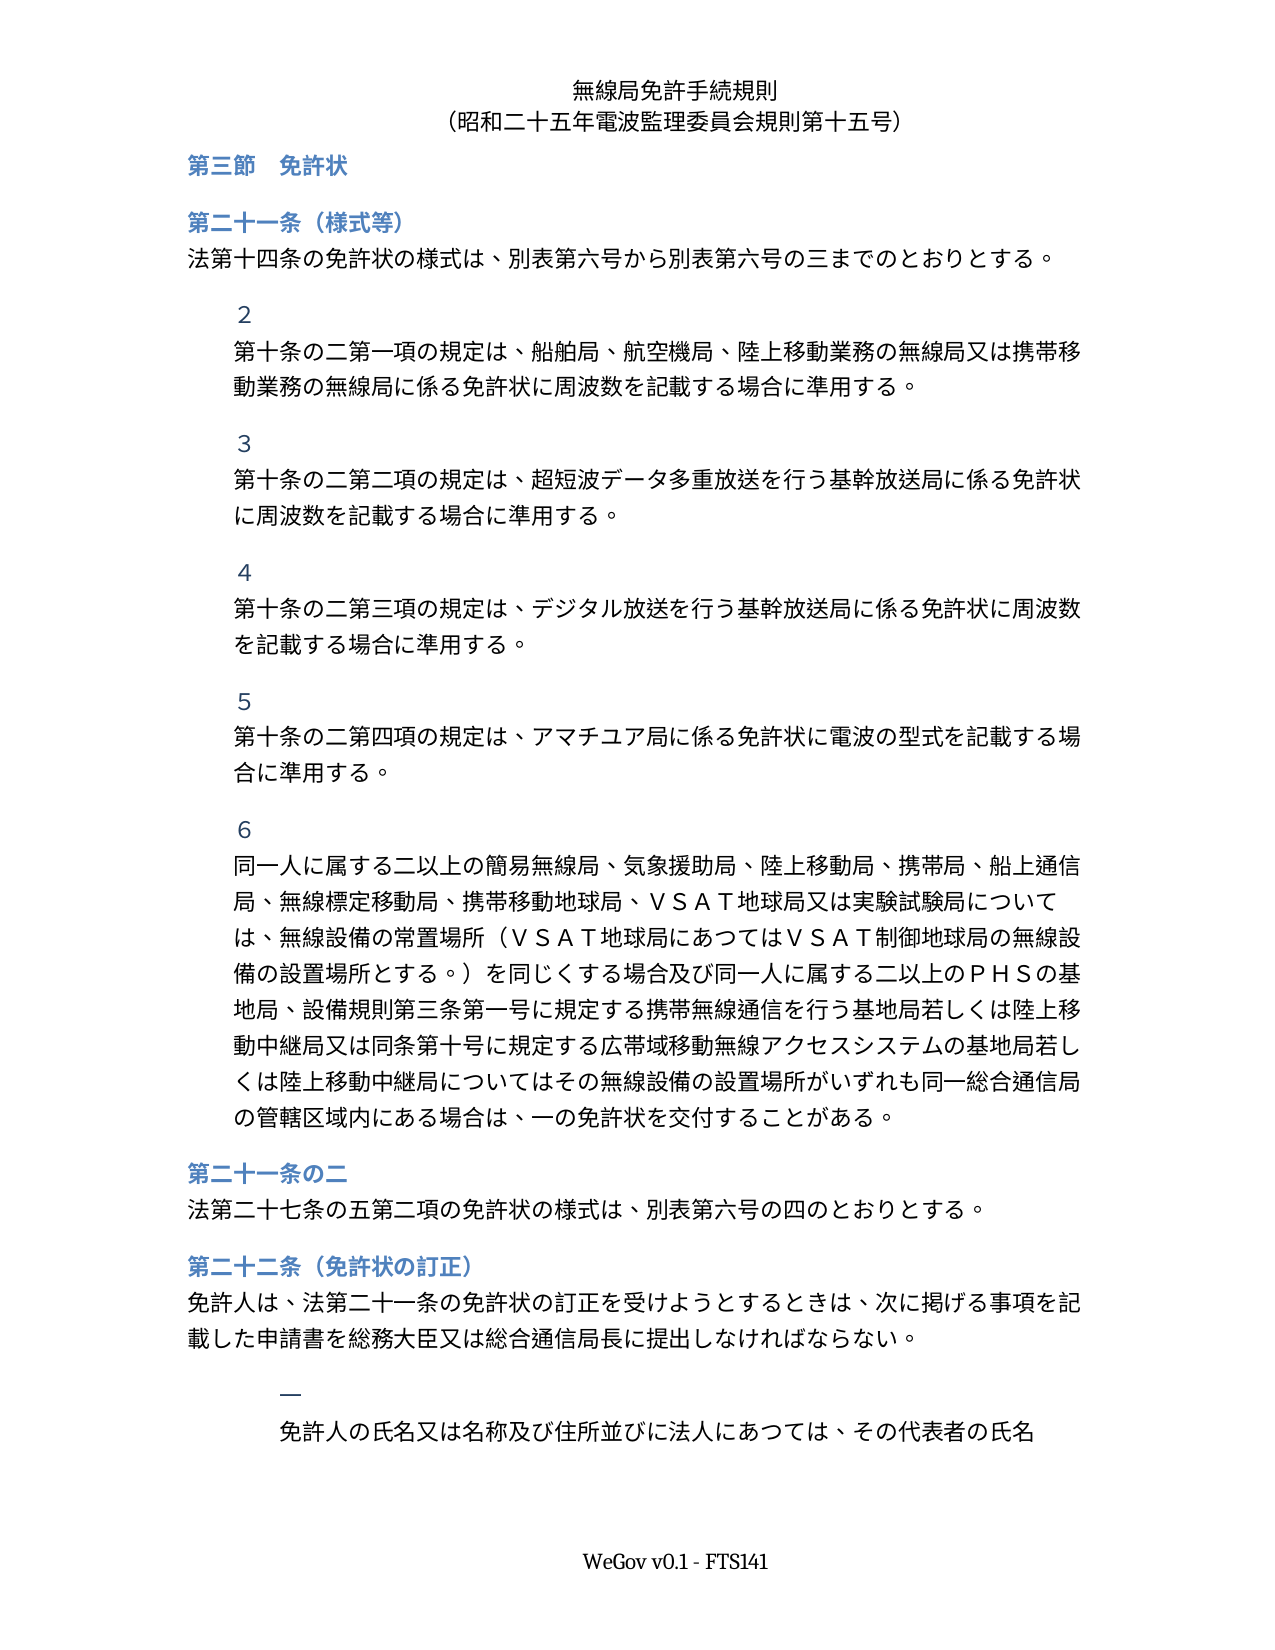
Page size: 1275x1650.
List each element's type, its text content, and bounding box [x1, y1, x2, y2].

text 第十条の二第二項の規定は、超短波データ多重放送を行う基幹放送局に係る免許状に周波数を記載する場合に準用する。 [233, 464, 1087, 531]
subtitle 第三節 免許状 [187, 150, 1087, 181]
subtitle 第二十一条（様式等） [187, 207, 1087, 238]
subtitle ３ [233, 428, 1087, 459]
text 法第二十七条の五第二項の免許状の様式は、別表第六号の四のとおりとする。 [187, 1194, 1087, 1226]
subtitle 一 [279, 1380, 1087, 1411]
subtitle ５ [233, 685, 1087, 717]
text 第十条の二第一項の規定は、船舶局、航空機局、陸上移動業務の無線局又は携帯移動業務の無線局に係る免許状に周波数を記載する場合に準用する。 [233, 335, 1087, 403]
subtitle ６ [233, 814, 1087, 845]
text 免許人は、法第二十一条の免許状の訂正を受けようとするときは、次に掲げる事項を記載した申請書を総務大臣又は総合通信局長に提出しなければならない。 [187, 1287, 1087, 1354]
subtitle ２ [233, 299, 1087, 331]
subtitle 第二十二条（免許状の訂正） [187, 1251, 1087, 1282]
text 同一人に属する二以上の簡易無線局、気象援助局、陸上移動局、携帯局、船上通信局、無線標定移動局、携帯移動地球局、ＶＳＡＴ地球局又は実験試験局については、無線設備の常置場所（ＶＳＡＴ地球局にあつてはＶＳＡＴ制御地球局の無線設備の設置場所とする。）を同じくする場合及び同一人に属する二以上のＰＨＳの基地局、設備規則第三条第一号に規定する携帯無線通信を行う基地局若しくは陸上移動中継局又は同条第十号に規定する広帯域移動無線アクセスシステムの基地局若しくは陸上移動中継局についてはその無線設備の設置場所がいずれも同一総合通信局の管轄区域内にある場合は、一の免許状を交付することがある。 [233, 850, 1087, 1133]
subtitle ４ [233, 557, 1087, 588]
text 第十条の二第三項の規定は、デジタル放送を行う基幹放送局に係る免許状に周波数を記載する場合に準用する。 [233, 593, 1087, 660]
text 第十条の二第四項の規定は、アマチユア局に係る免許状に電波の型式を記載する場合に準用する。 [233, 721, 1087, 788]
text 法第十四条の免許状の様式は、別表第六号から別表第六号の三までのとおりとする。 [187, 243, 1087, 274]
subtitle 第二十一条の二 [187, 1158, 1087, 1189]
text 免許人の氏名又は名称及び住所並びに法人にあつては、その代表者の氏名 [279, 1416, 1087, 1447]
